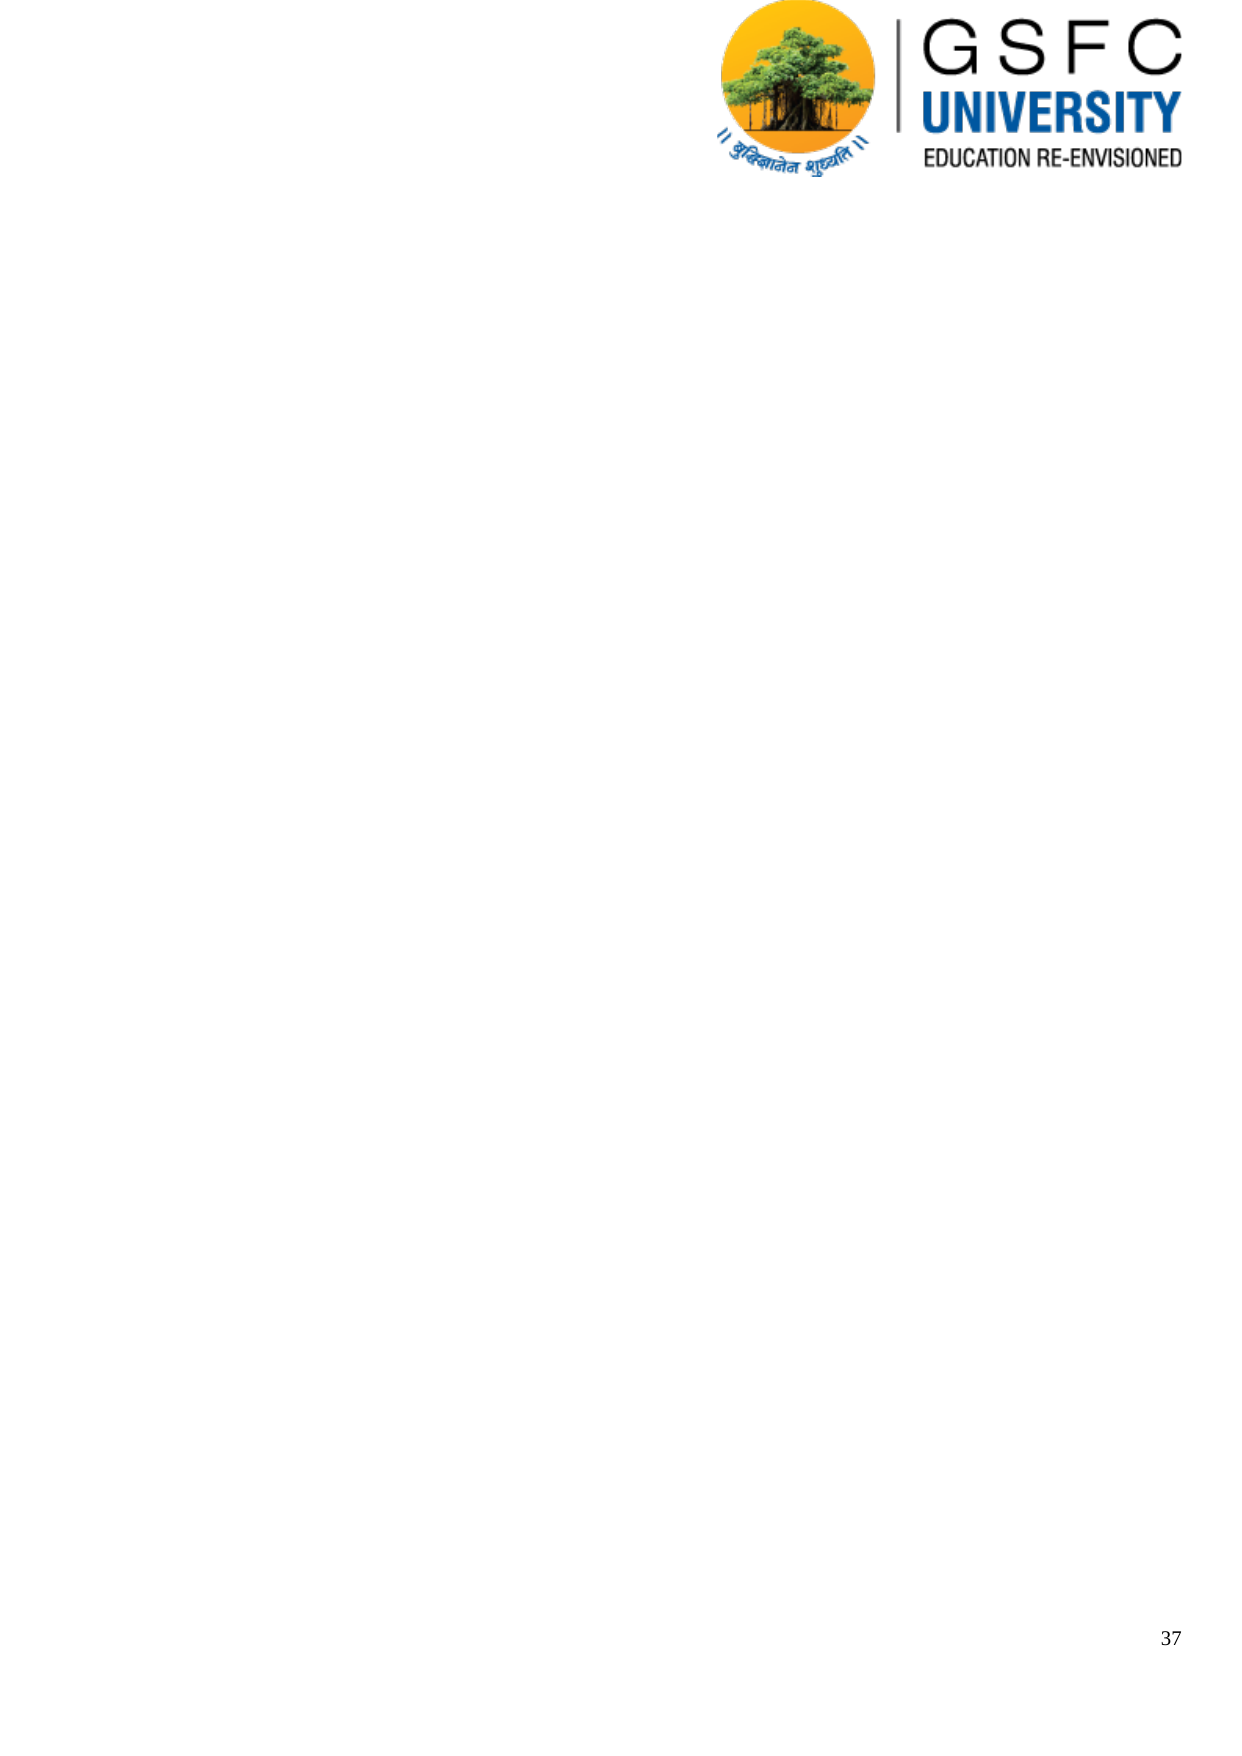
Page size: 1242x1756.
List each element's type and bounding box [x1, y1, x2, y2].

picture [717, 0, 1182, 177]
